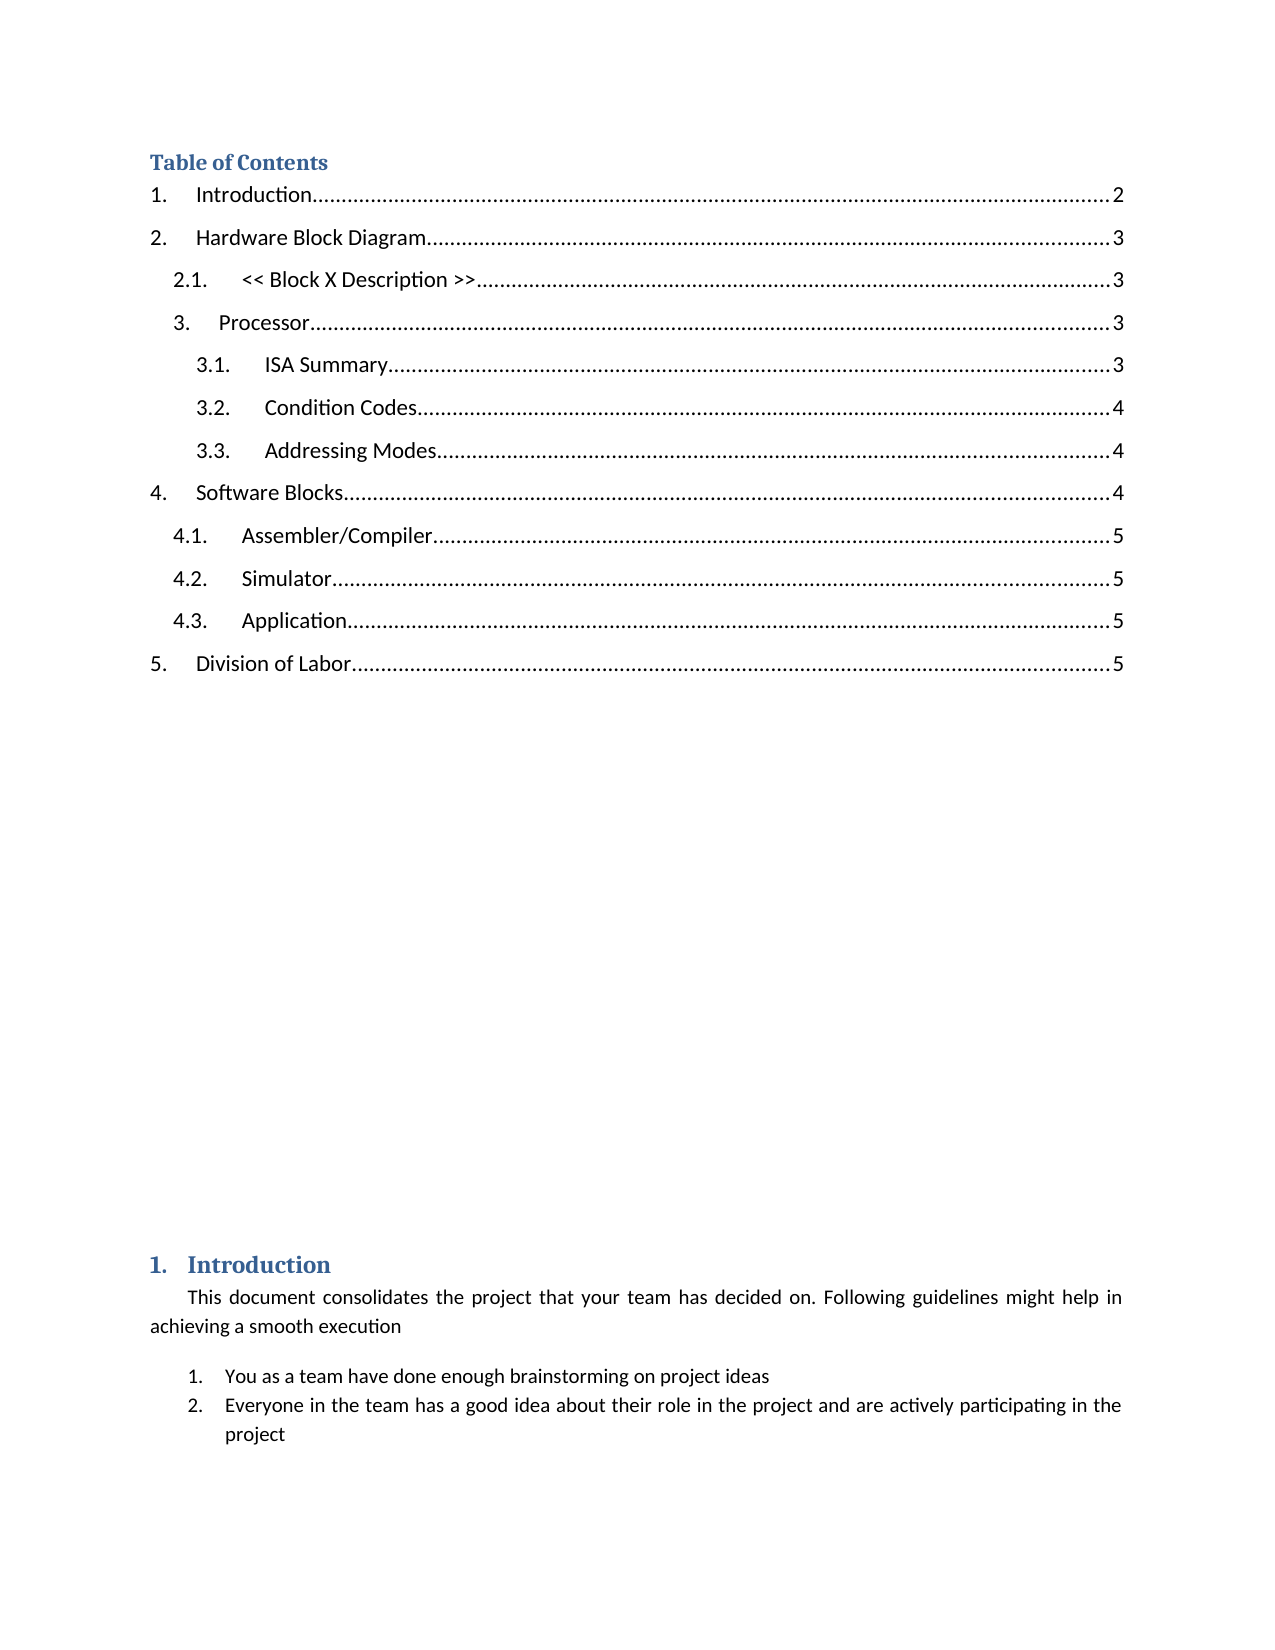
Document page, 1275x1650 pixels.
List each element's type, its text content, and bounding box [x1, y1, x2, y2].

subtitle Introduction [150, 1251, 1125, 1279]
list Everyone in the team has a good idea about their role in the project and are actively participating in the project [187, 1392, 1125, 1447]
list You as a team have done enough brainstorming on project ideas [187, 1363, 1125, 1388]
text This document consolidates the project that your team has decided on. Following guidelines might help in achieving a smooth execution [150, 1284, 1125, 1338]
